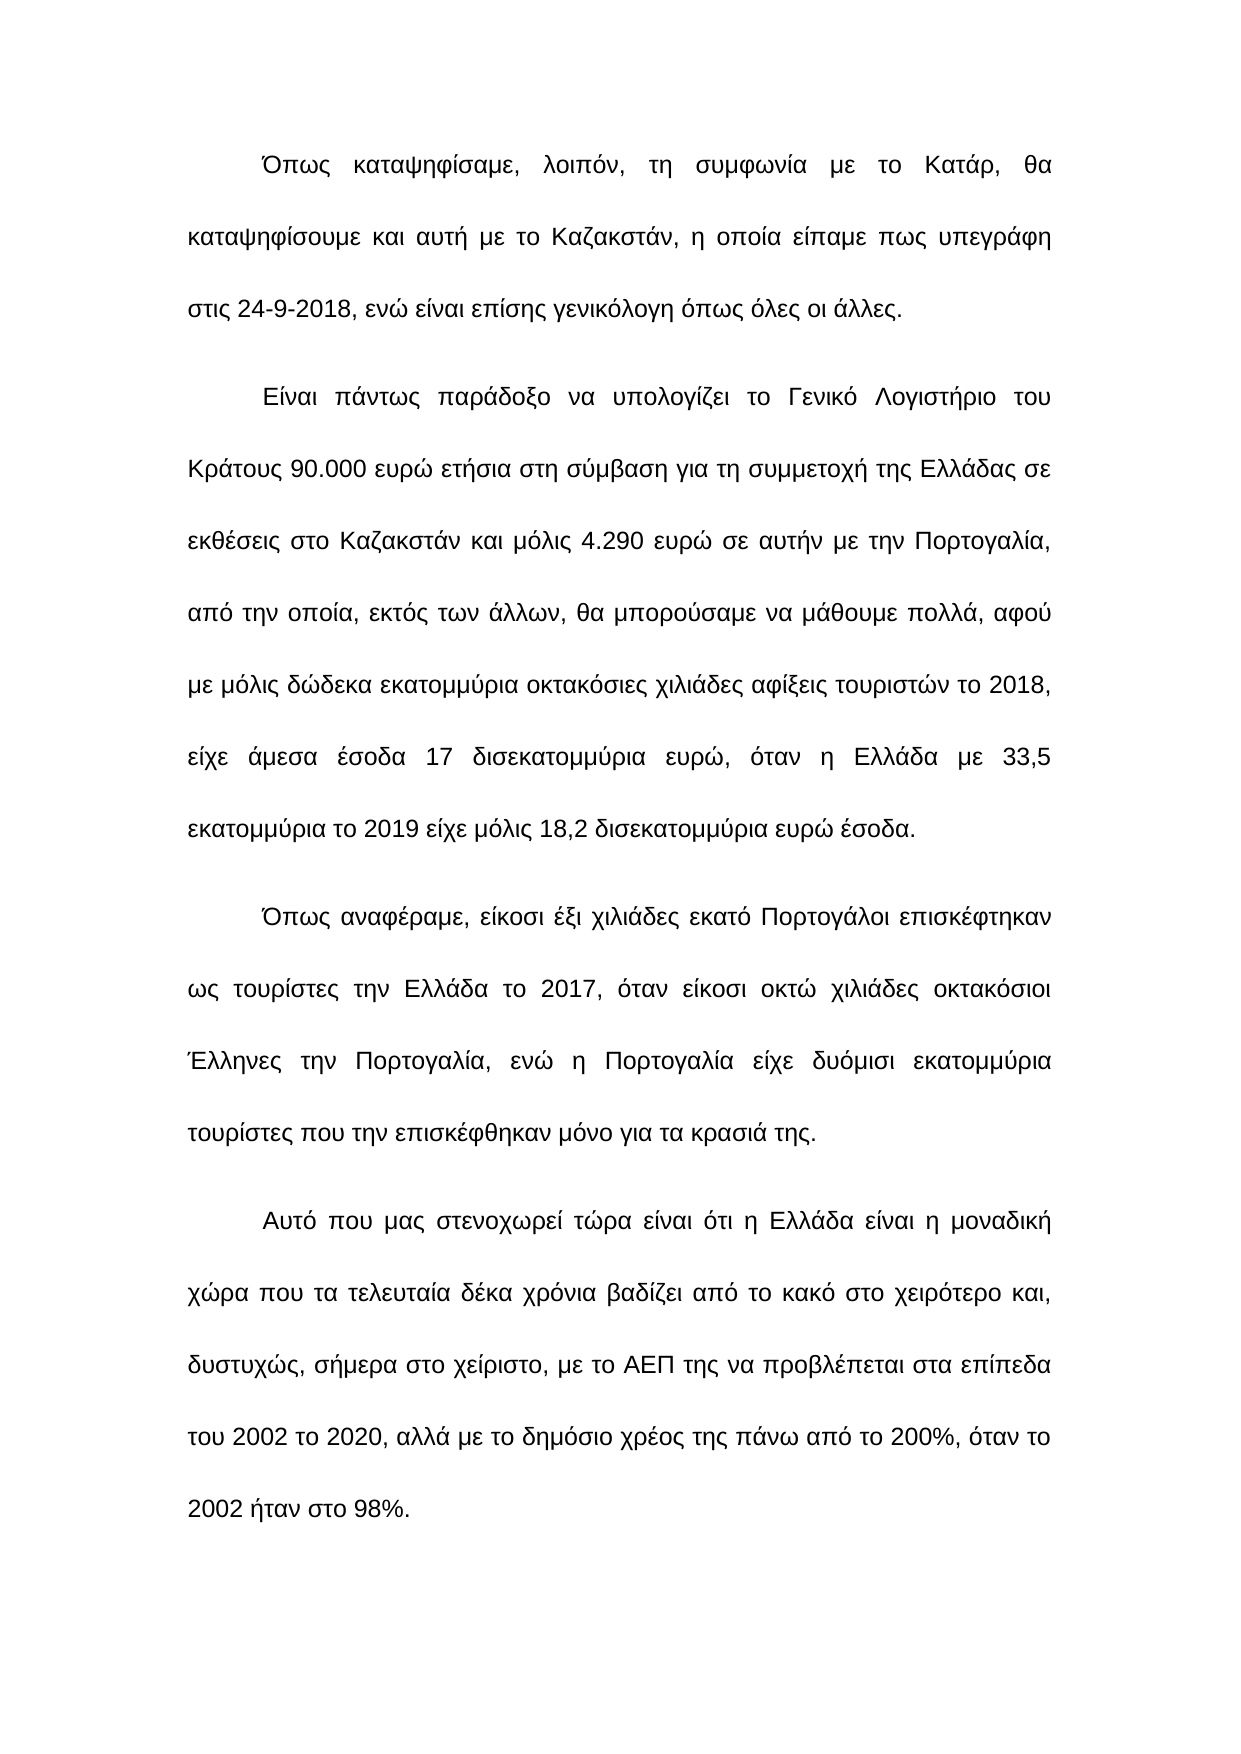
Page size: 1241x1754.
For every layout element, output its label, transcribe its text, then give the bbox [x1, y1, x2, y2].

text Είναι πάντως παράδοξο να υπολογίζει το Γενικό Λογιστήριο του Κράτους 90.000 ευρώ ετήσια στη σύμβαση για τη συμμετοχή της Ελλάδας σε εκθέσεις στο Καζακστάν και μόλις 4.290 ευρώ σε αυτήν με την Πορτογαλία, από την οποία, εκτός των άλλων, θα μπορούσαμε να μάθουμε πολλά, αφού με μόλις δώδεκα εκατομμύρια οκτακόσιες χιλιάδες αφίξεις τουριστών το 2018, είχε άμεσα έσοδα 17 δισεκατομμύρια ευρώ, όταν η Ελλάδα με 33,5 εκατομμύρια το 2019 είχε μόλις 18,2 δισεκατομμύρια ευρώ έσοδα. [187, 382, 1053, 842]
text Όπως αναφέραμε, είκοσι έξι χιλιάδες εκατό Πορτογάλοι επισκέφτηκαν ως τουρίστες την Ελλάδα το 2017, όταν είκοσι οκτώ χιλιάδες οκτακόσιοι Έλληνες την Πορτογαλία, ενώ η Πορτογαλία είχε δυόμισι εκατομμύρια τουρίστες που την επισκέφθηκαν μόνο για τα κρασιά της. [187, 902, 1053, 1146]
text Αυτό που μας στενοχωρεί τώρα είναι ότι η Ελλάδα είναι η μοναδική χώρα που τα τελευταία δέκα χρόνια βαδίζει από το κακό στο χειρότερο και, δυστυχώς, σήμερα στο χείριστο, με το ΑΕΠ της να προβλέπεται στα επίπεδα του 2002 το 2020, αλλά με το δημόσιο χρέος της πάνω από το 200%, όταν το 2002 ήταν στο 98%. [187, 1206, 1053, 1522]
text Όπως καταψηφίσαμε, λοιπόν, τη συμφωνία με το Κατάρ, θα καταψηφίσουμε και αυτή με το Καζακστάν, η οποία είπαμε πως υπεγράφη στις 24-9-2018, ενώ είναι επίσης γενικόλογη όπως όλες οι άλλες. [187, 150, 1053, 322]
